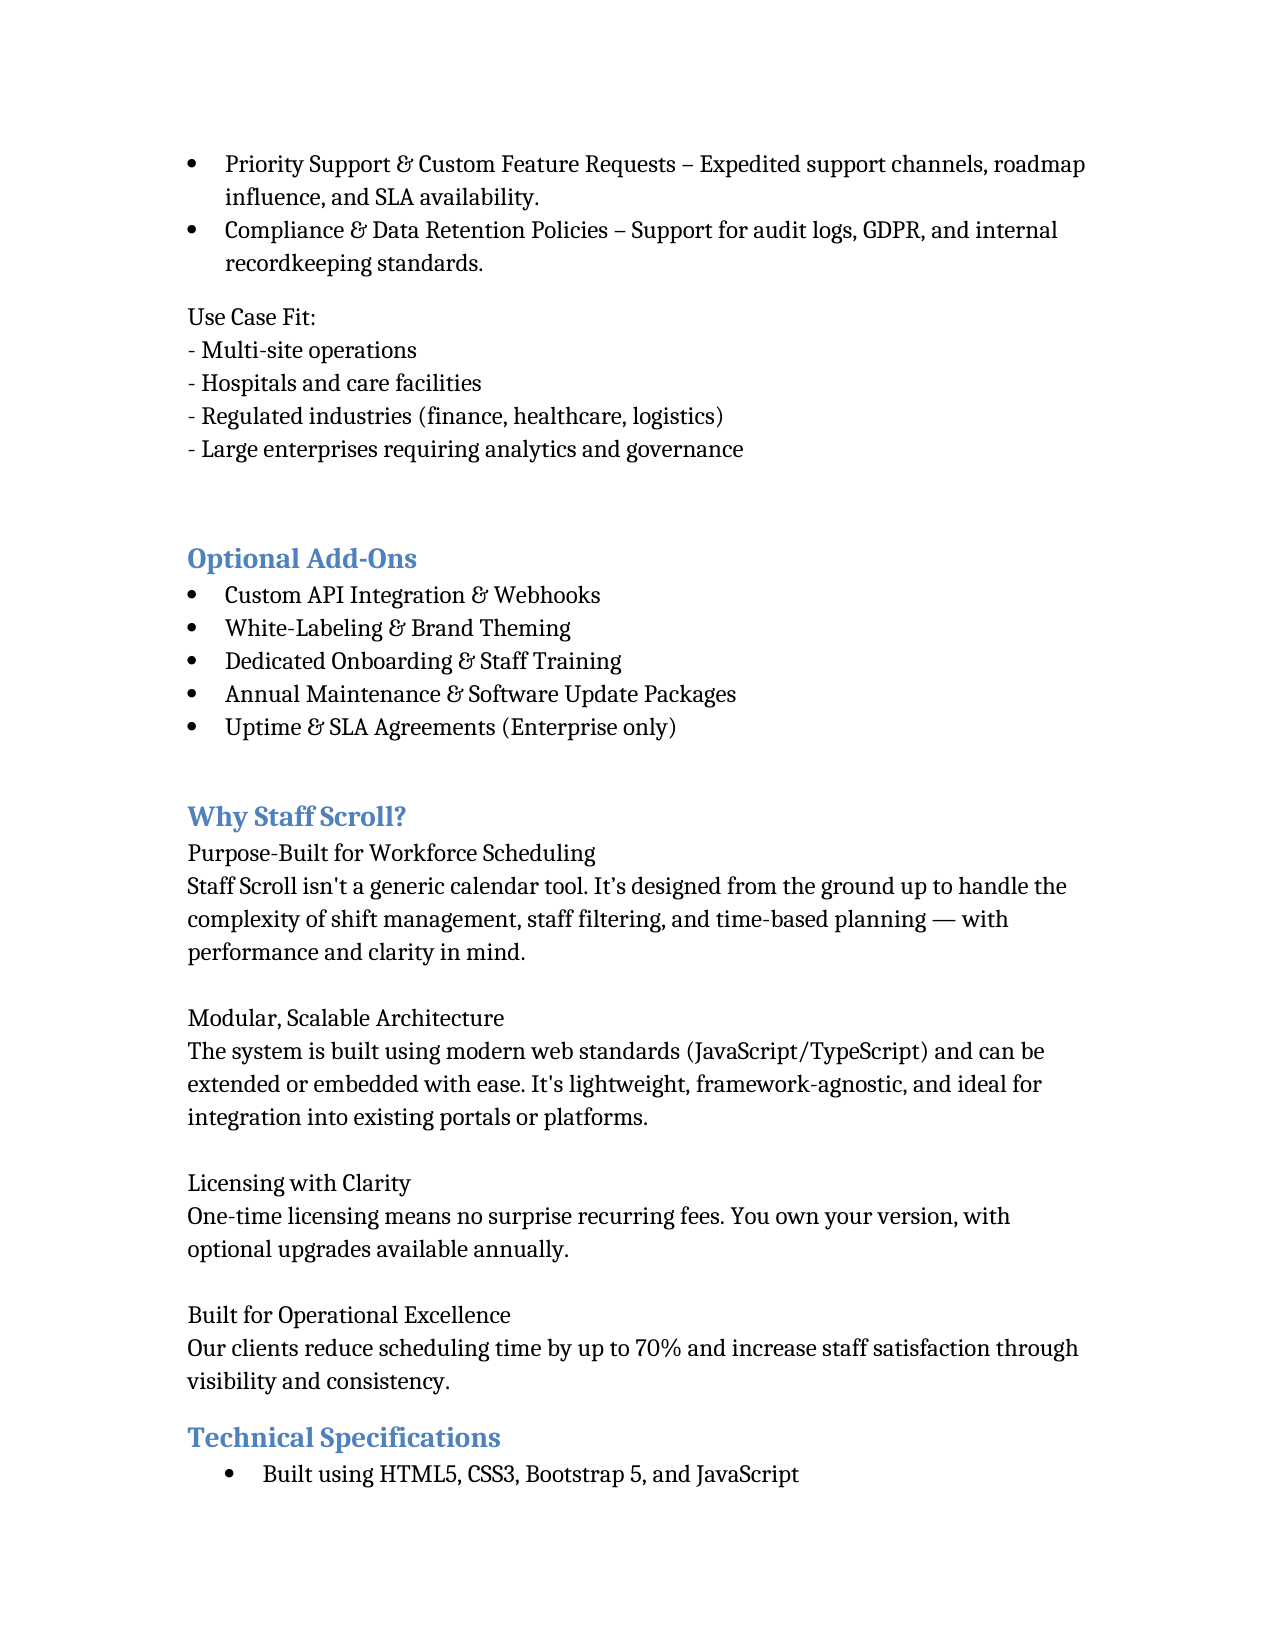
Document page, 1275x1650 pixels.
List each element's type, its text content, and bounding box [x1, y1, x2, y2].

list Compliance & Data Retention Policies – Support for audit logs, GDPR, and internal recordkeeping standards. [187, 216, 1087, 278]
subtitle Technical Specifications [187, 1421, 1087, 1454]
list Built using HTML5, CSS3, Bootstrap 5, and JavaScript [225, 1459, 1087, 1488]
list Dedicated Onboarding & Staff Training [187, 647, 1087, 676]
list Annual Maintenance & Software Update Packages [187, 680, 1087, 709]
list White-Labeling & Brand Theming [187, 614, 1087, 643]
subtitle Why Staff Scroll? [187, 800, 1087, 834]
text Use Case Fit: - Multi-site operations - Hospitals and care facilities - Regulated industries (finance, healthcare, logistics) - Large enterprises requiring analytics and governance [187, 303, 1087, 464]
list Priority Support & Custom Feature Requests – Expedited support channels, roadmap influence, and SLA availability. [187, 150, 1087, 212]
subtitle Optional Add-Ons [187, 543, 1087, 576]
list Uptime & SLA Agreements (Enterprise only) [187, 713, 1087, 742]
list Custom API Integration & Webhooks [187, 581, 1087, 610]
text Purpose-Built for Workforce Scheduling Staff Scroll isn't a generic calendar tool. It’s designed from the ground up to handle the complexity of shift management, staff filtering, and time-based planning — with performance and clarity in mind. Modular, Scalable Architecture The system is built using modern web standards (JavaScript/TypeScript) and can be extended or embedded with ease. It's lightweight, framework-agnostic, and ideal for integration into existing portals or platforms. Licensing with Clarity One-time licensing means no surprise recurring fees. You own your version, with optional upgrades available annually. Built for Operational Excellence Our clients reduce scheduling time by up to 70% and increase staff satisfaction through visibility and consistency. [187, 839, 1087, 1396]
